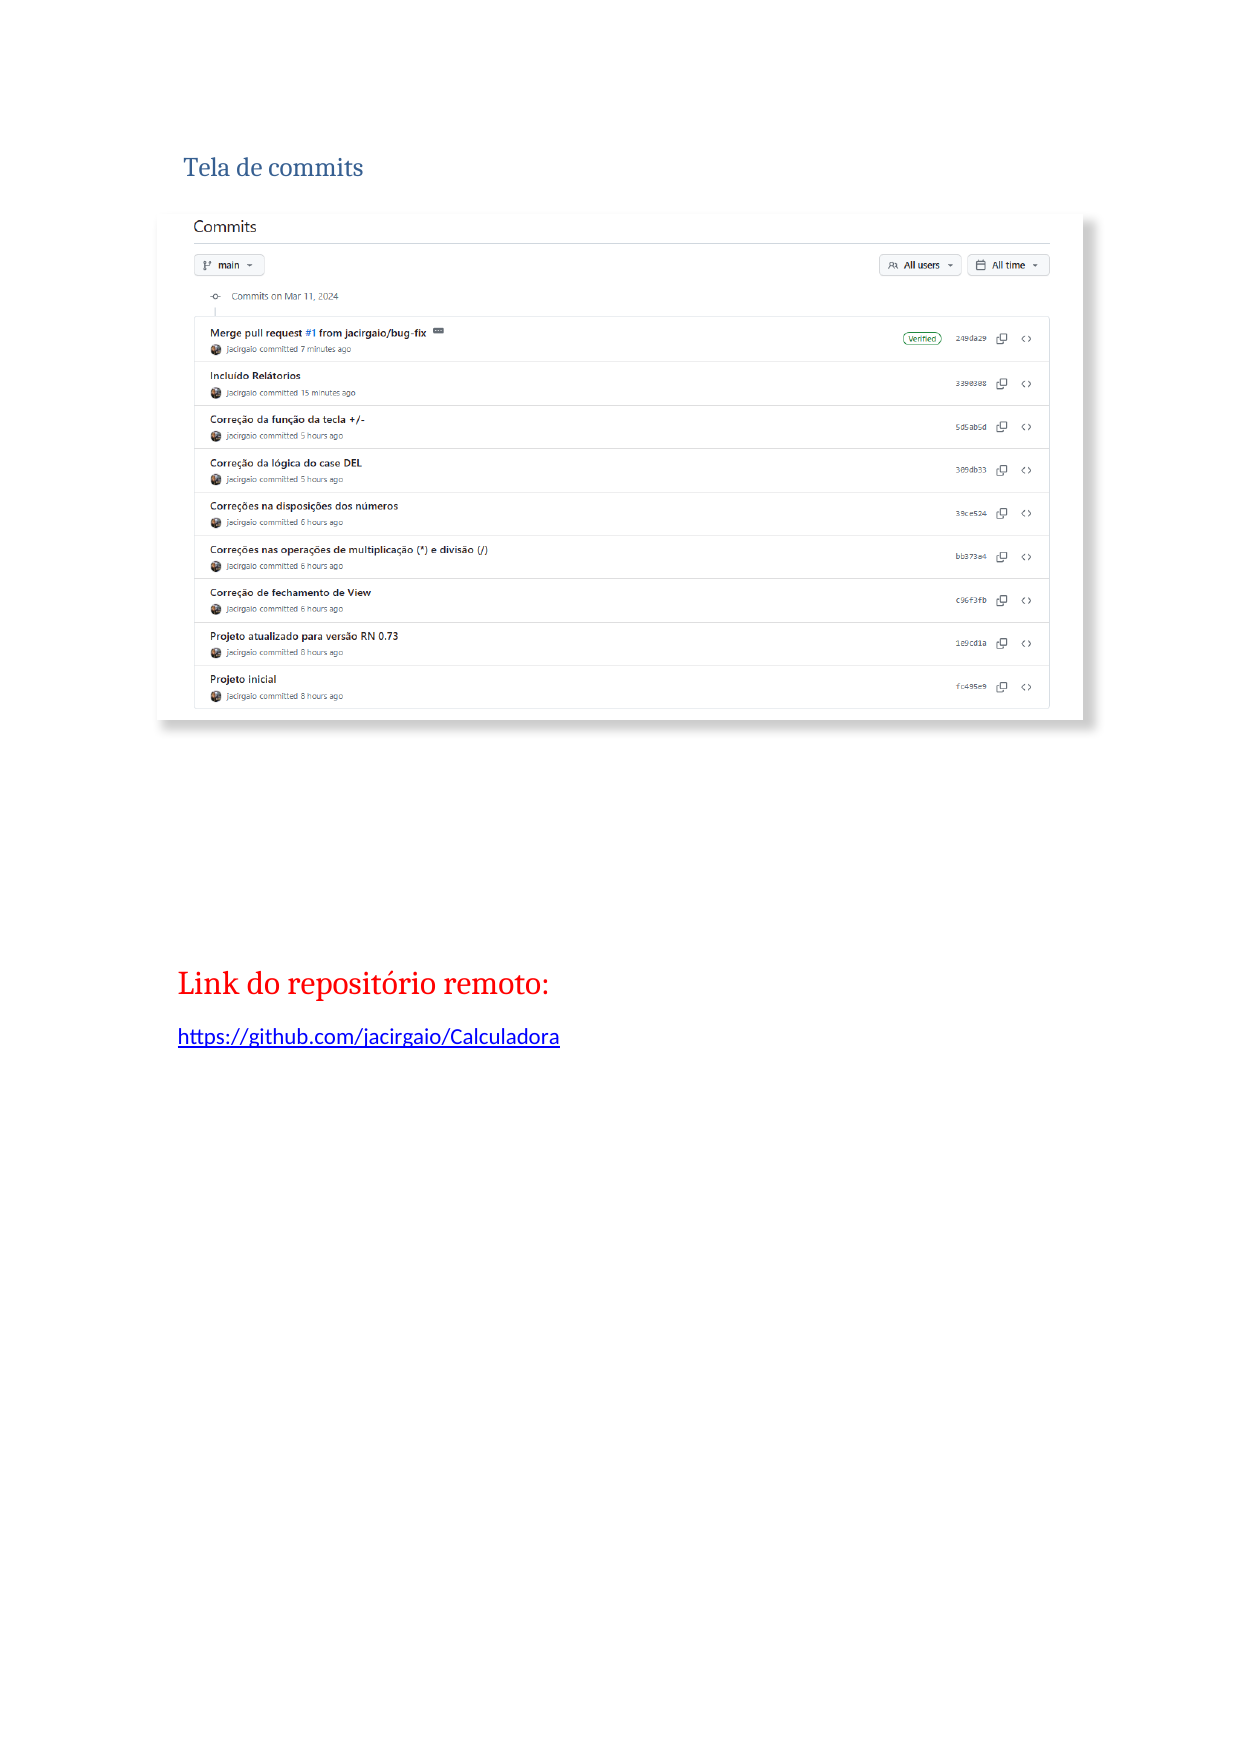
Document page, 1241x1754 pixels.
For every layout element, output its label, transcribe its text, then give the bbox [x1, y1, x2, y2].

subtitle Link do repositório remoto: [177, 964, 1063, 1003]
picture [157, 214, 1083, 720]
text https://github.com/jacirgaio/Calculadora [177, 1022, 1063, 1050]
subtitle Tela de commits [177, 152, 1063, 183]
